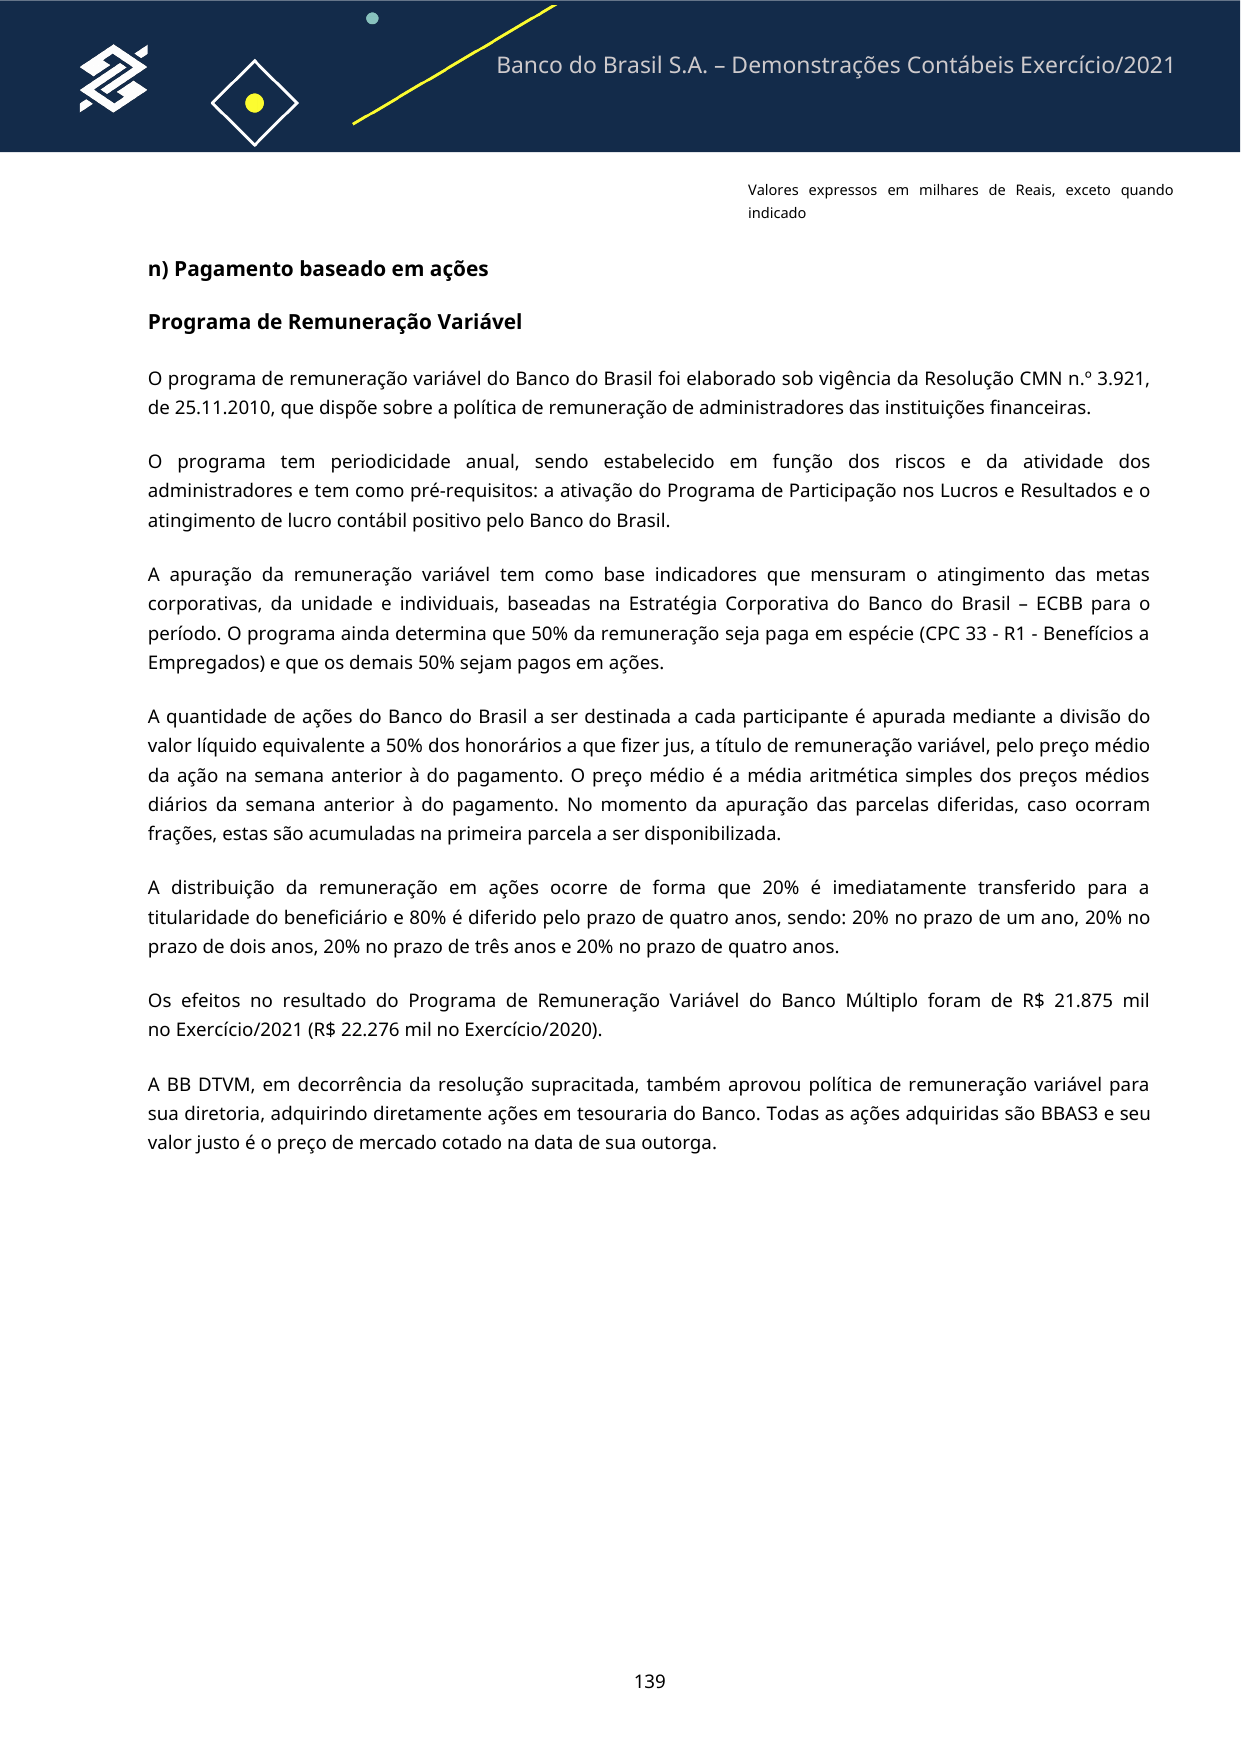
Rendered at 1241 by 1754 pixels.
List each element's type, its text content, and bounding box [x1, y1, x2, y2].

text A BB DTVM, em decorrência da resolução supracitada, também aprovou política de remuneração variável para sua diretoria, adquirindo diretamente ações em tesouraria do Banco. Todas as ações adquiridas são BBAS3 e seu valor justo é o preço de mercado cotado na data de sua outorga. [148, 1071, 1152, 1155]
picture [210, 5, 588, 147]
text Programa de Remuneração Variável [148, 307, 1152, 336]
picture [79, 44, 148, 113]
text Os efeitos no resultado do Programa de Remuneração Variável do Banco Múltiplo foram de R$ 21.875 mil no Exercício/2021 (R$ 22.276 mil no Exercício/2020). [148, 987, 1152, 1042]
text A apuração da remuneração variável tem como base indicadores que mensuram o atingimento das metas corporativas, da unidade e individuais, baseadas na Estratégia Corporativa do Banco do Brasil – ECBB para o período. O programa ainda determina que 50% da remuneração seja paga em espécie (CPC 33 - R1 - Benefícios a Empregados) e que os demais 50% sejam pagos em ações. [148, 561, 1152, 674]
text O programa de remuneração variável do Banco do Brasil foi elaborado sob vigência da Resolução CMN n.º 3.921, de 25.11.2010, que dispõe sobre a política de remuneração de administradores das instituições financeiras. [148, 365, 1152, 420]
text A distribuição da remuneração em ações ocorre de forma que 20% é imediatamente transferido para a titularidade do beneficiário e 80% é diferido pelo prazo de quatro anos, sendo: 20% no prazo de um ano, 20% no prazo de dois anos, 20% no prazo de três anos e 20% no prazo de quatro anos. [148, 875, 1152, 959]
text A quantidade de ações do Banco do Brasil a ser destinada a cada participante é apurada mediante a divisão do valor líquido equivalente a 50% dos honorários a que fizer jus, a título de remuneração variável, pelo preço médio da ação na semana anterior à do pagamento. O preço médio é a média aritmética simples dos preços médios diários da semana anterior à do pagamento. No momento da apuração das parcelas diferidas, caso ocorram frações, estas são acumuladas na primeira parcela a ser disponibilizada. [148, 703, 1152, 846]
text O programa tem periodicidade anual, sendo estabelecido em função dos riscos e da atividade dos administradores e tem como pré-requisitos: a ativação do Programa de Participação nos Lucros e Resultados e o atingimento de lucro contábil positivo pelo Banco do Brasil. [148, 448, 1152, 532]
text ) Pagamento baseado em ações [148, 254, 1152, 282]
